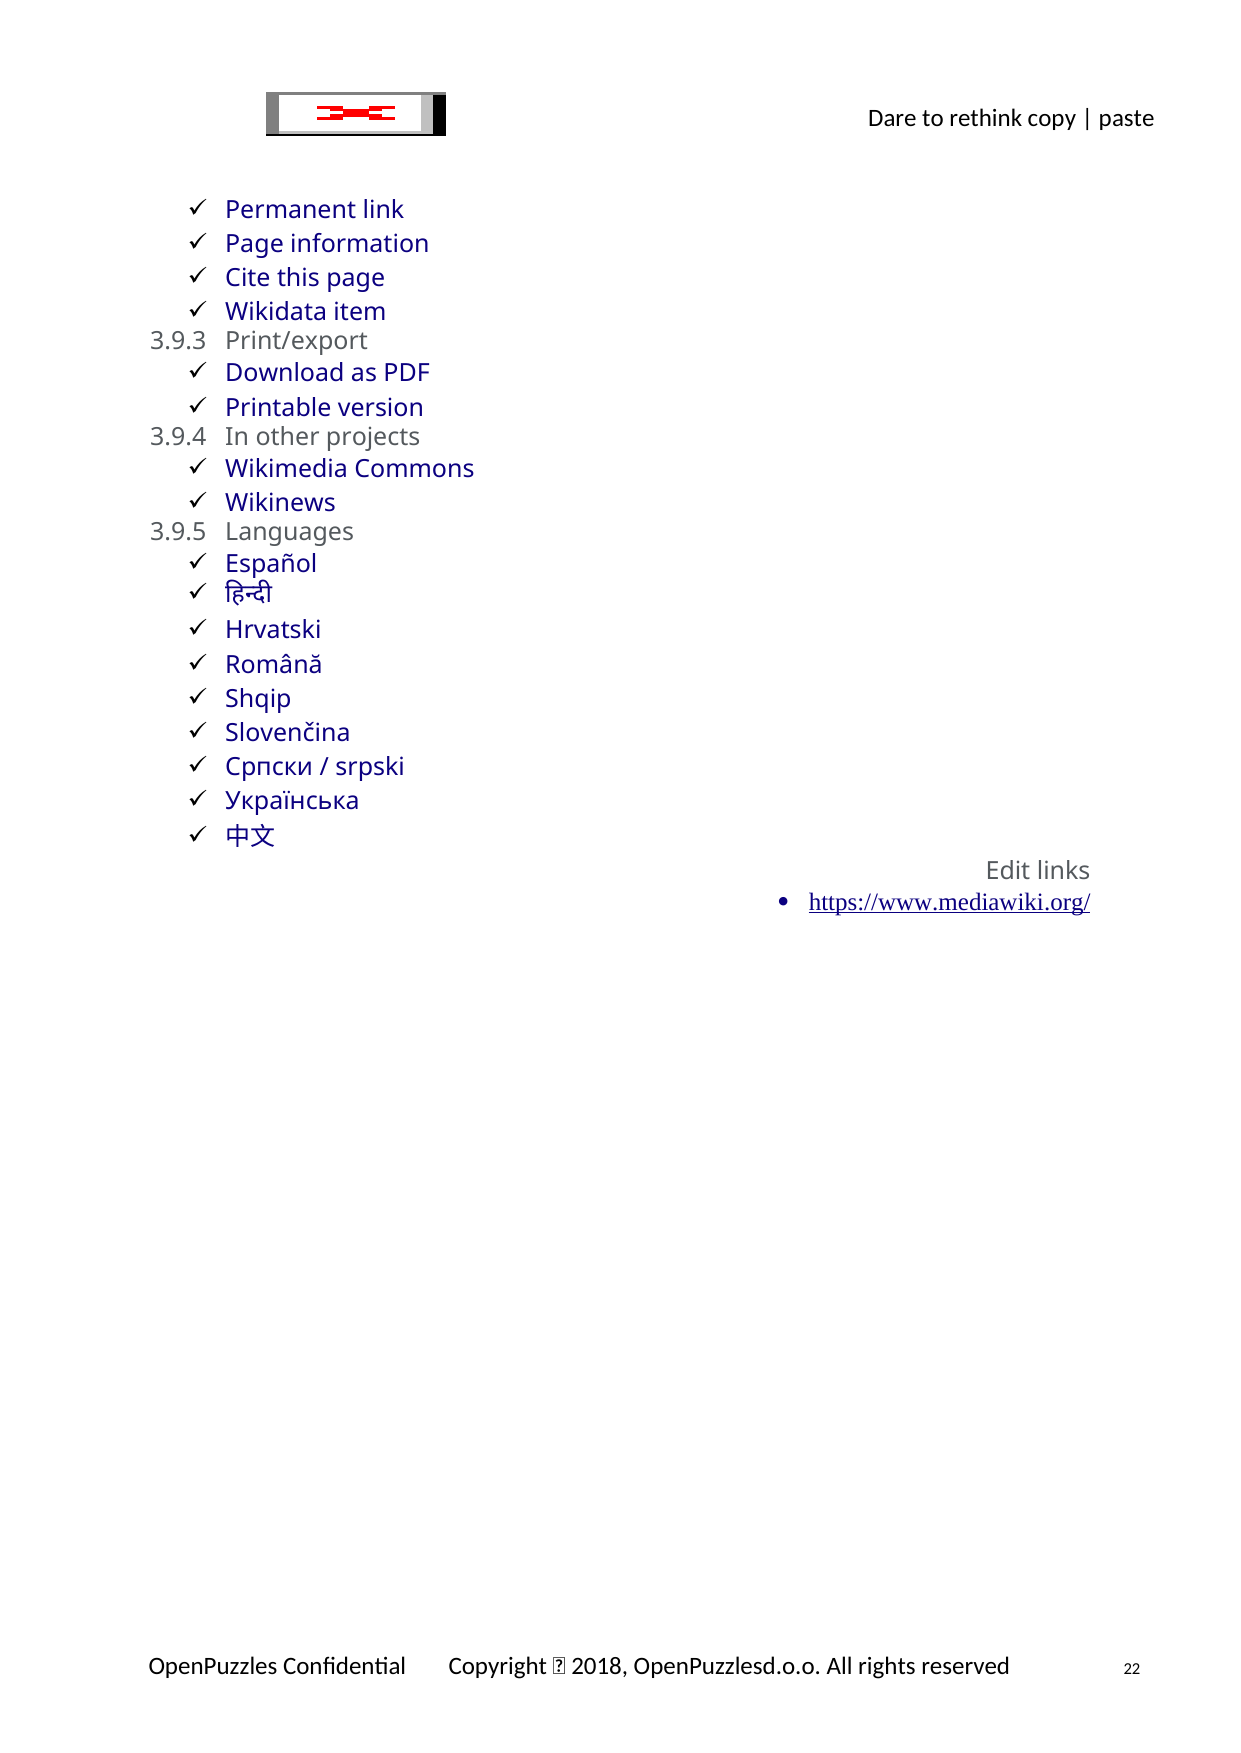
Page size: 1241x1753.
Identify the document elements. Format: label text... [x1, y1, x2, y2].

list Español [187, 546, 1090, 579]
list 中文 [187, 817, 1090, 853]
list https://www.mediawiki.org/ [150, 887, 1090, 916]
list Wikidata item [187, 294, 1090, 328]
subtitle In other projects [150, 423, 1090, 450]
list Українська [187, 782, 1090, 817]
list Page information [187, 226, 1090, 260]
list Српски / srpski [187, 748, 1090, 782]
list Wikimedia Commons [187, 450, 1090, 484]
subtitle Print/export [150, 328, 1090, 355]
list Hrvatski [187, 612, 1090, 646]
list Slovenčina [187, 714, 1090, 748]
list हिन्दी [187, 579, 1090, 612]
list Printable version [187, 389, 1090, 423]
text Edit links [150, 853, 1090, 887]
picture [150, 73, 563, 162]
subtitle Languages [150, 518, 1090, 546]
list Română [187, 646, 1090, 680]
list Shqip [187, 680, 1090, 714]
list Cite this page [187, 260, 1090, 294]
list Download as PDF [187, 355, 1090, 389]
list Permanent link [187, 192, 1090, 226]
list Wikinews [187, 484, 1090, 518]
